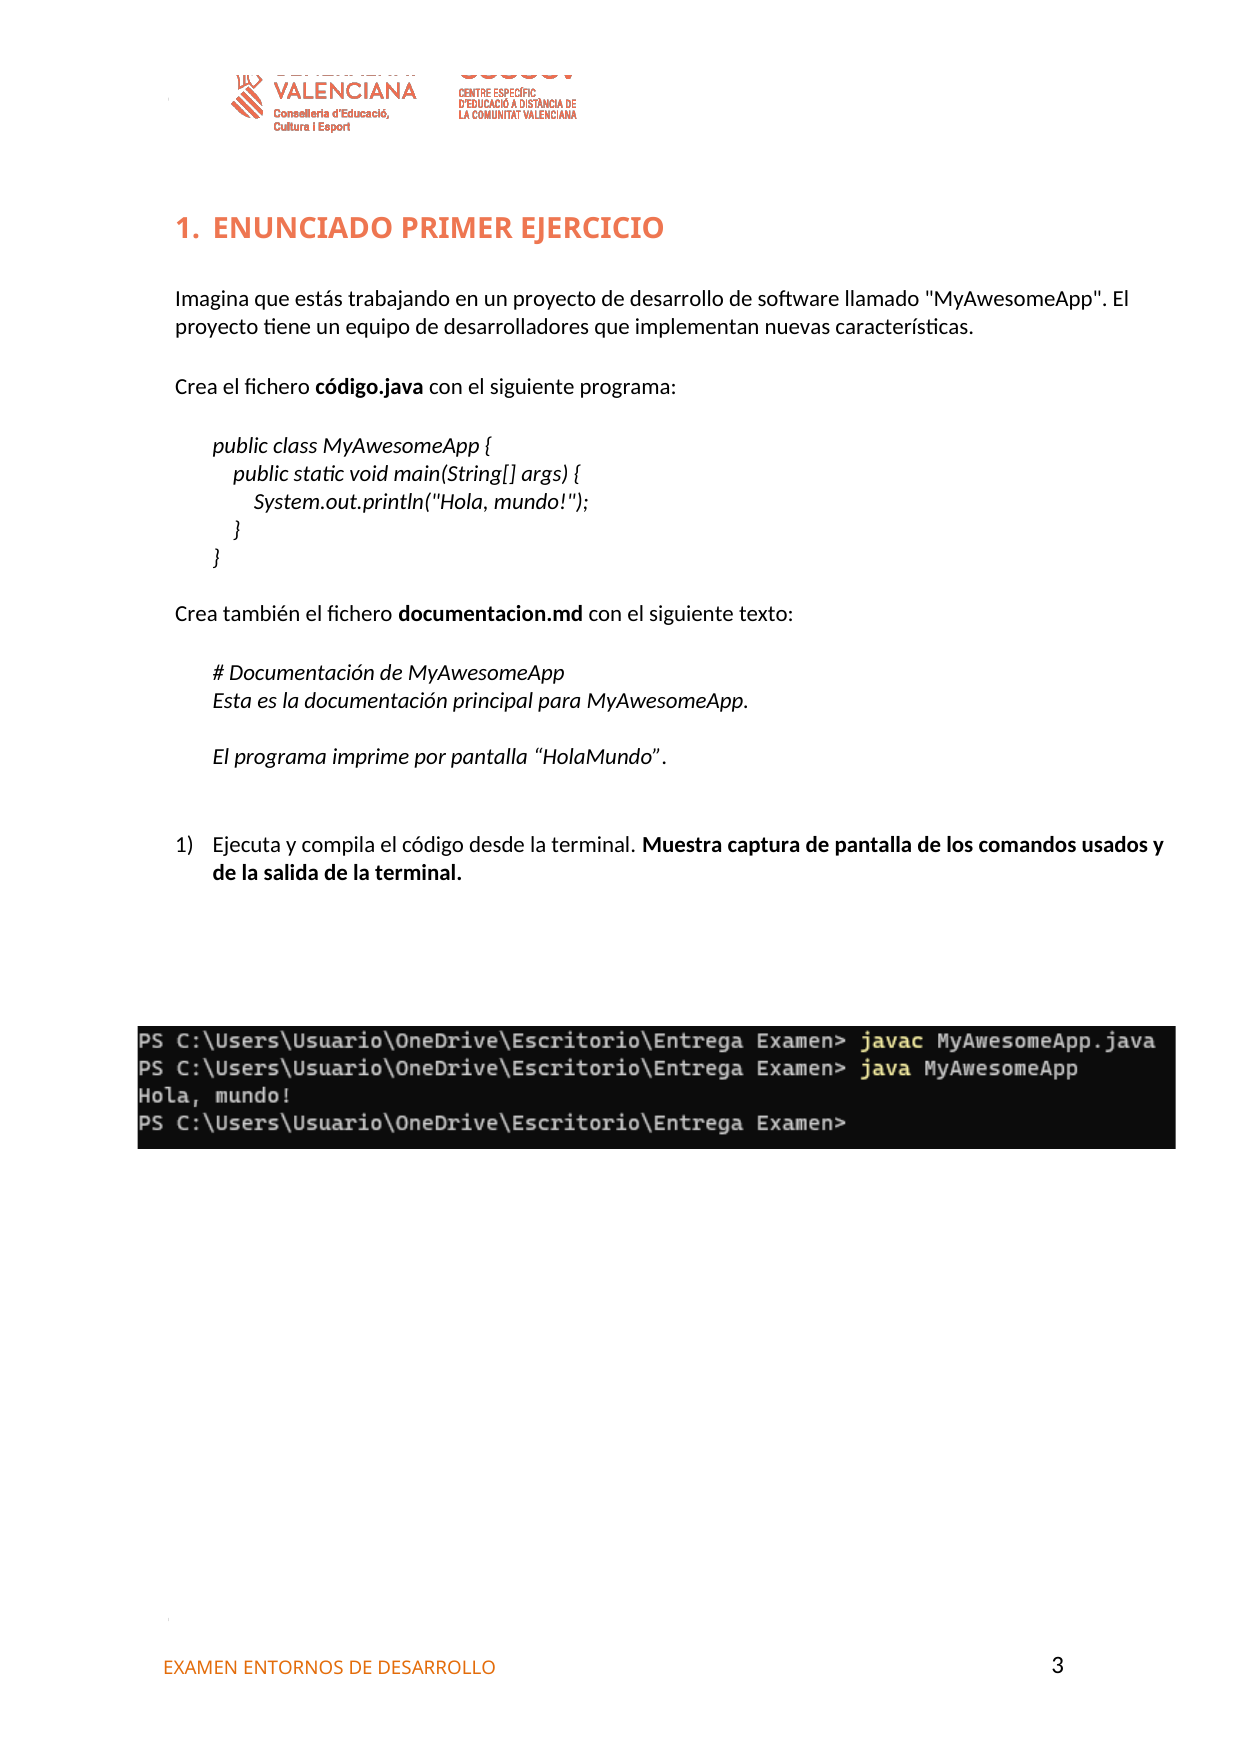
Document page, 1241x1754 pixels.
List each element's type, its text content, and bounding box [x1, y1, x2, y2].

text Imagina que estás trabajando en un proyecto de desarrollo de software llamado "MyAwesomeApp". El proyecto tiene un equipo de desarrolladores que implementan nuevas características. [175, 284, 1176, 341]
text El programa imprime por pantalla “HolaMundo”. [212, 742, 1176, 771]
list Ejecuta y compila el código desde la terminal. Muestra captura de pantalla de los comandos usados y de la salida de la terminal. [175, 830, 1176, 886]
text } [212, 543, 1176, 571]
text Crea también el fichero documentacion.md con el siguiente texto: [175, 599, 1176, 627]
picture [137, 1026, 1176, 1149]
subtitle ENUNCIADO PRIMER EJERCICIO [175, 208, 1176, 247]
text Crea el fichero código.java con el siguiente programa: [175, 372, 1176, 400]
text } [212, 515, 1176, 543]
text public static void main(String[] args) { [212, 459, 1176, 487]
text # Documentación de MyAwesomeApp [212, 658, 1176, 686]
text System.out.println("Hola, mundo!"); [212, 487, 1176, 515]
text Esta es la documentación principal para MyAwesomeApp. [212, 686, 1176, 714]
text public class MyAwesomeApp { [212, 431, 1176, 459]
picture [137, 75, 1177, 141]
